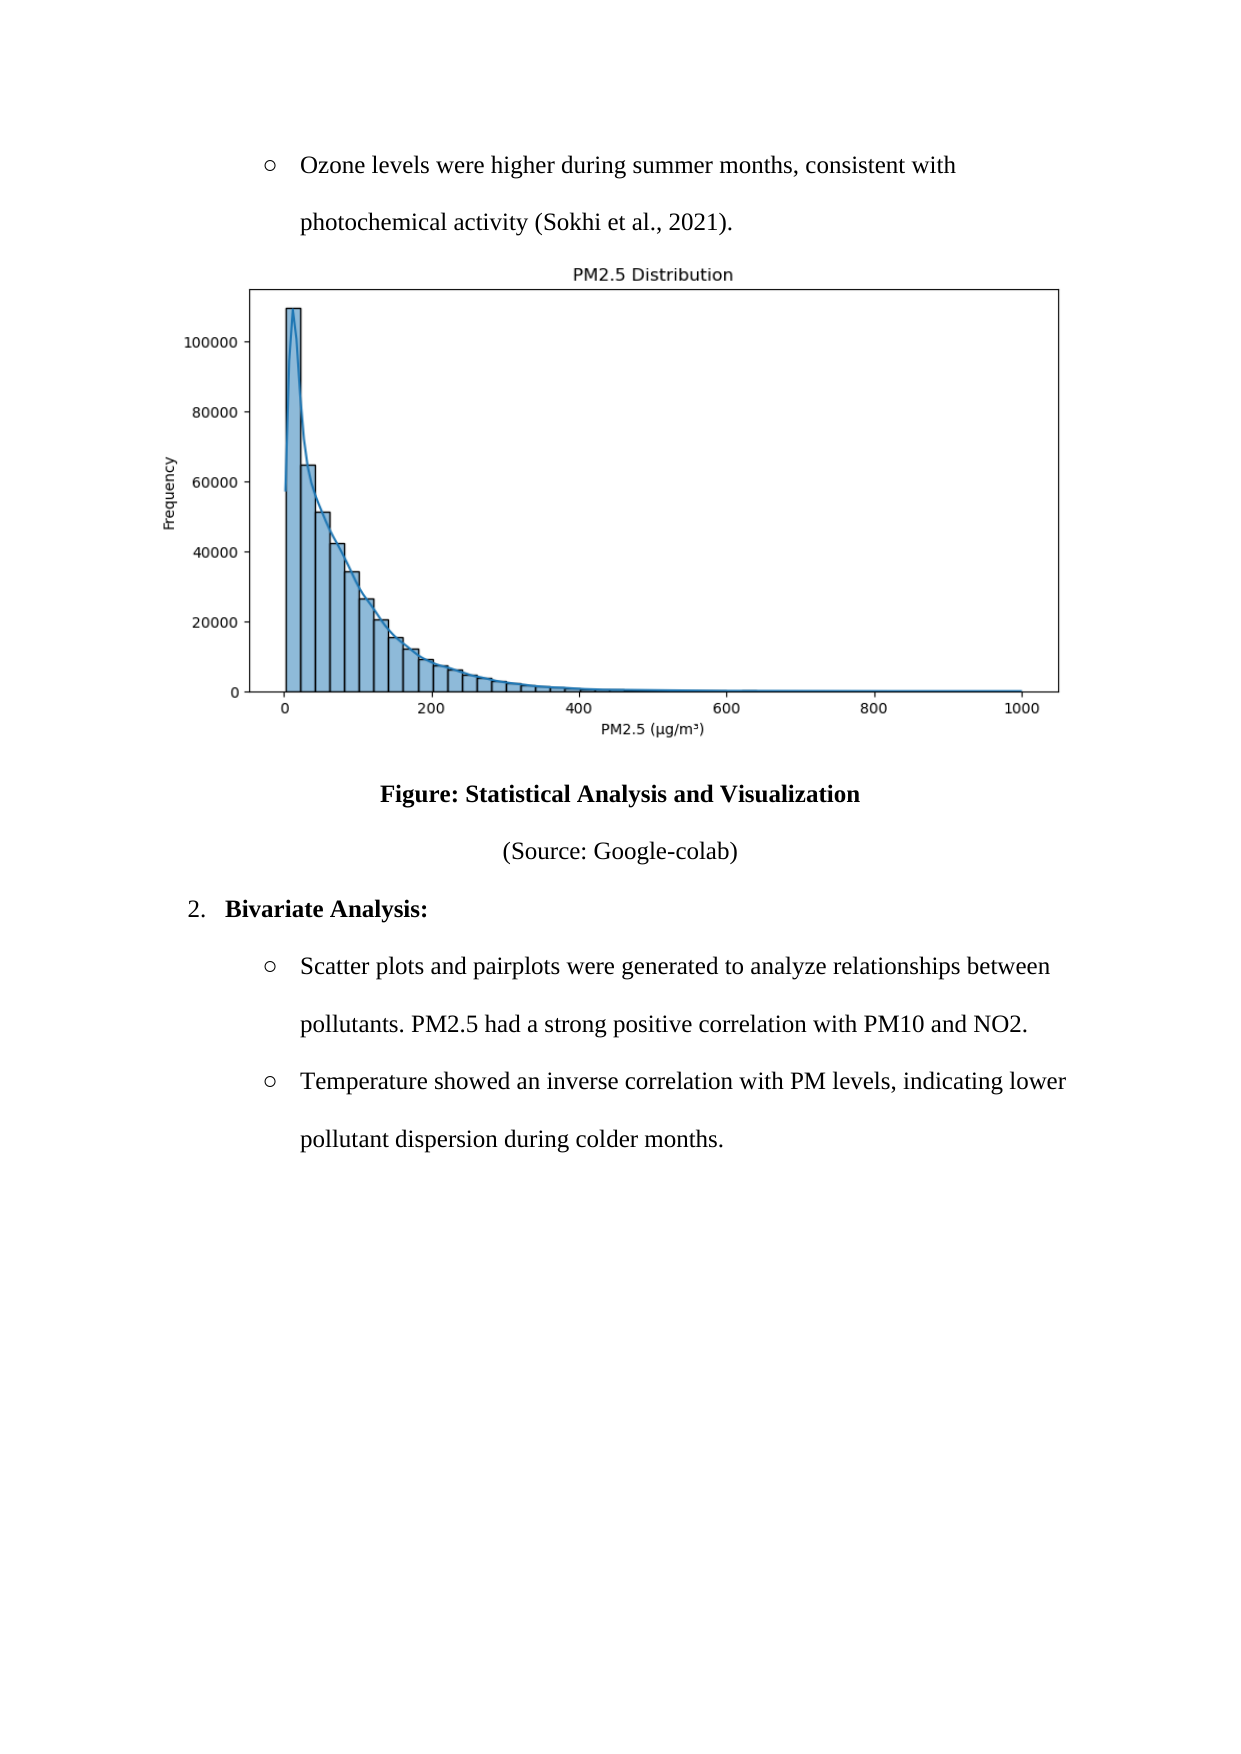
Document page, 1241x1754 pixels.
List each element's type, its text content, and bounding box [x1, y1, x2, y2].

list Bivariate Analysis: [187, 894, 1090, 922]
list Ozone levels were higher during summer months, consistent with photochemical activity (Sokhi et al., 2021). [262, 150, 1090, 236]
list Temperature showed an inverse correlation with PM levels, indicating lower pollutant dispersion during colder months. [262, 1066, 1090, 1152]
text Figure: Statistical Analysis and Visualization [150, 779, 1090, 807]
text (Source: Google-colab) [150, 836, 1090, 865]
picture [150, 265, 1125, 750]
list Scatter plots and pairplots were generated to analyze relationships between pollutants. PM2.5 had a strong positive correlation with PM10 and NO2. [262, 951, 1090, 1037]
